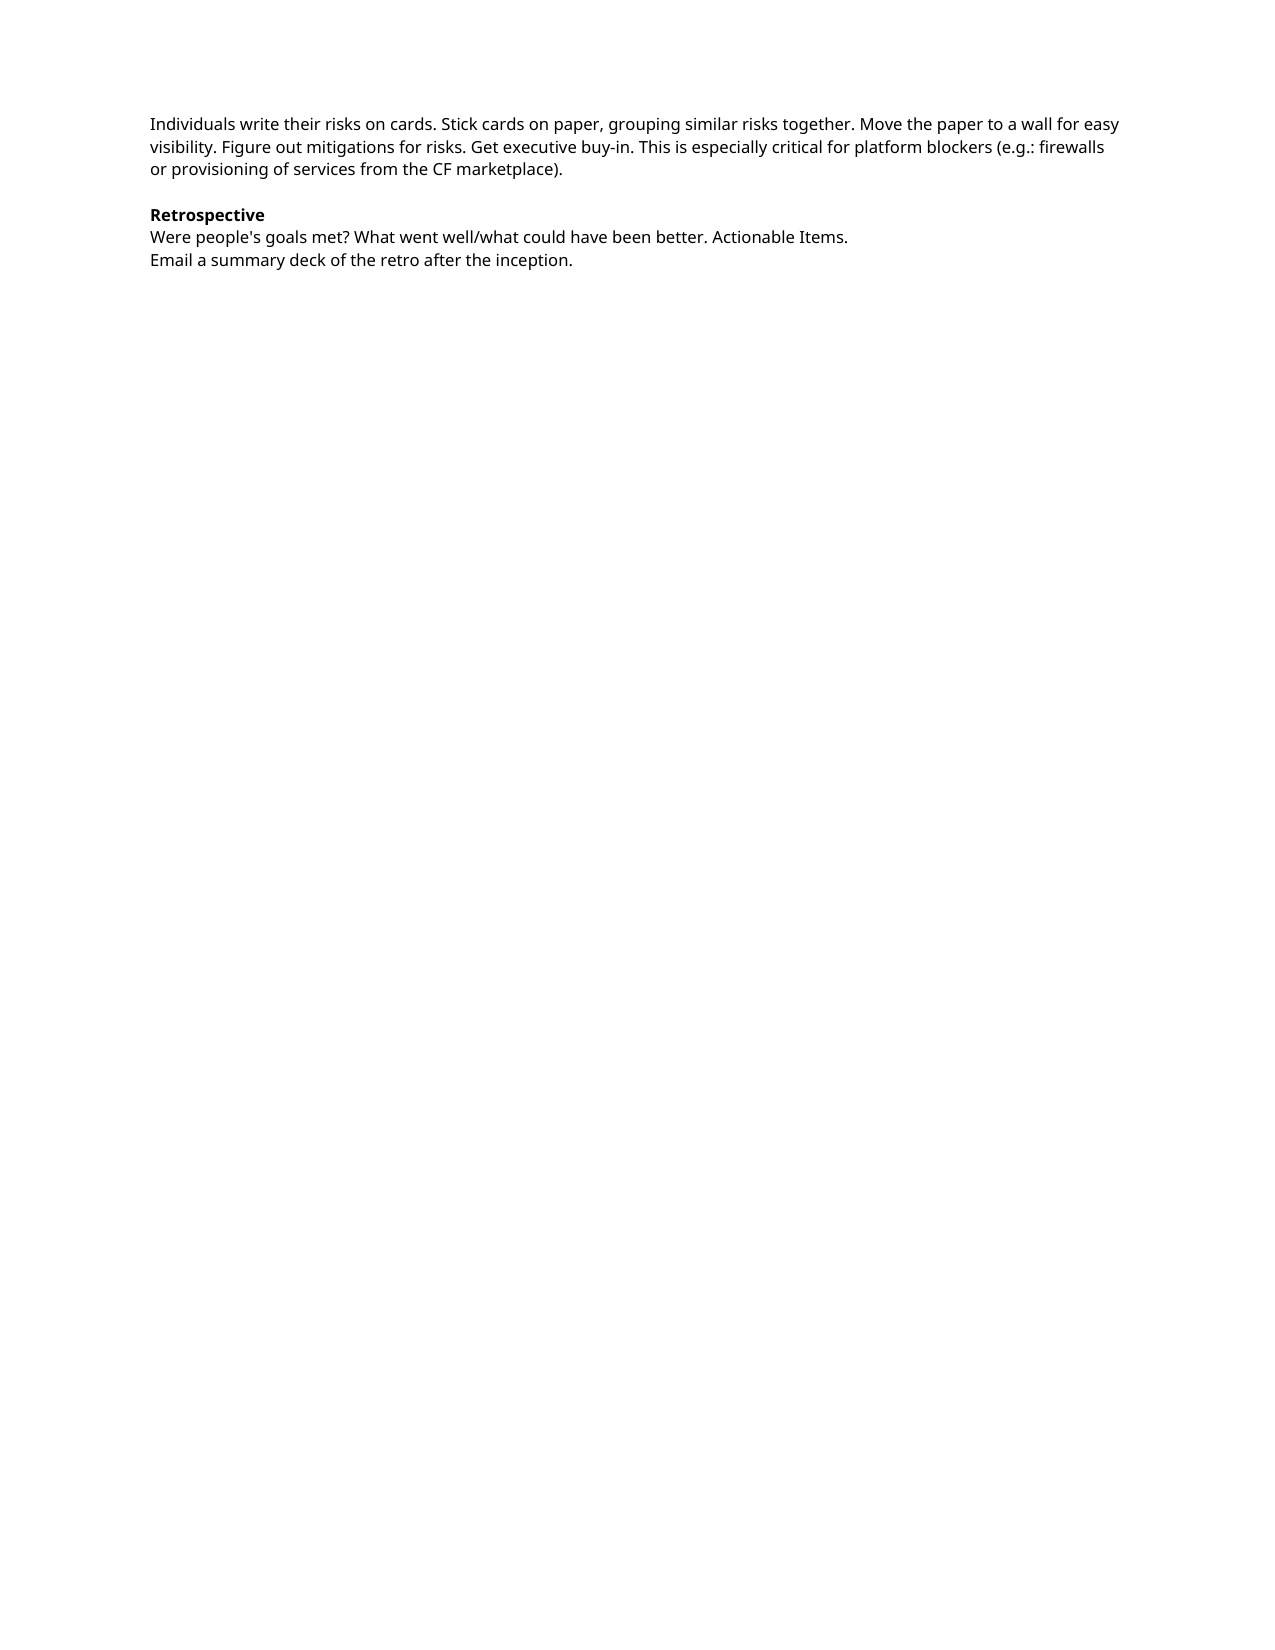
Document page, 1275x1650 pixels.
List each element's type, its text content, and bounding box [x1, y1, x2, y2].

text Retrospective [150, 203, 1125, 226]
text Were people's goals met? What went well/what could have been better. Actionable Items. [150, 226, 1125, 249]
text Email a summary deck of the retro after the inception. [150, 249, 1125, 271]
text Individuals write their risks on cards. Stick cards on paper, grouping similar risks together. Move the paper to a wall for easy visibility. Figure out mitigations for risks. Get executive buy-in. This is especially critical for platform blockers (e.g.: firewalls or provisioning of services from the CF marketplace). [150, 112, 1125, 181]
